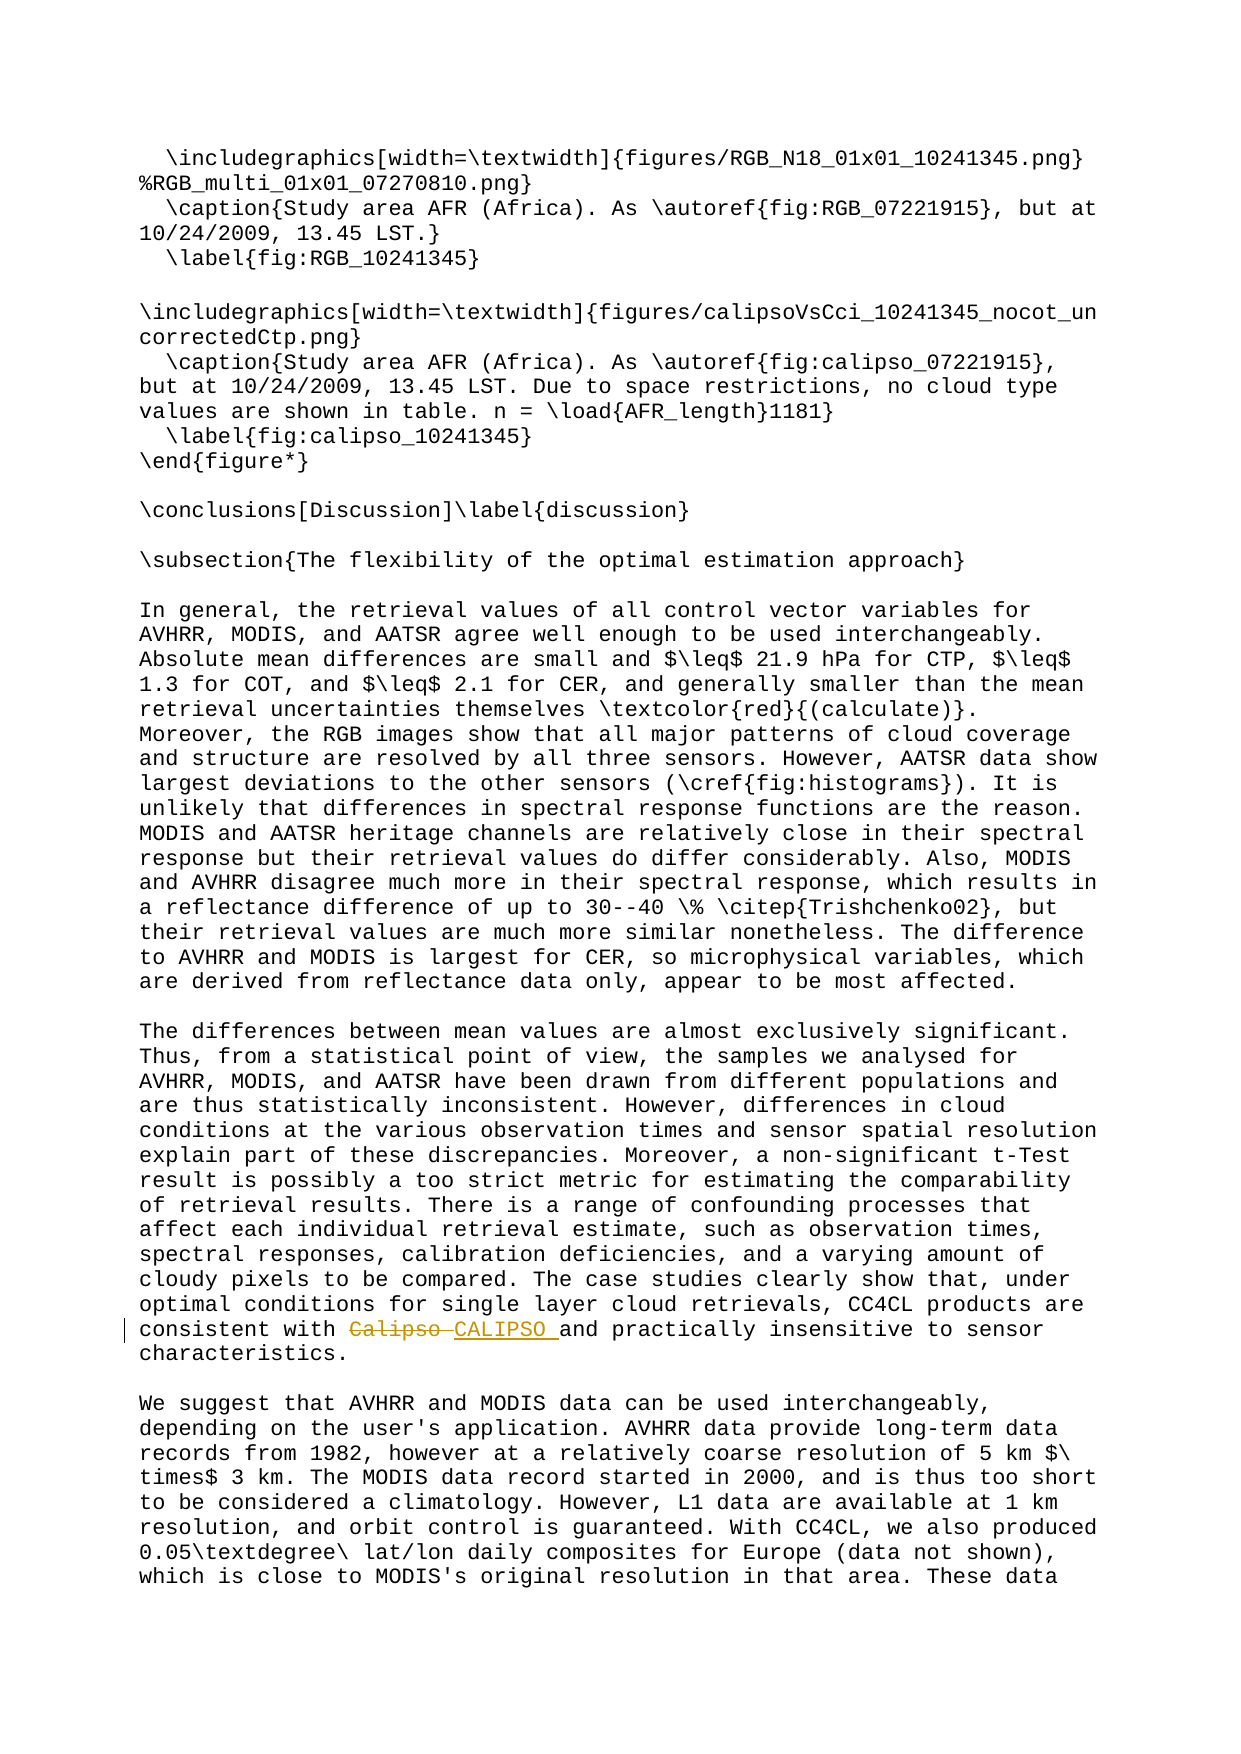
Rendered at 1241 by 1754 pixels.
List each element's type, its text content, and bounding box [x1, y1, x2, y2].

text \label{fig:calipso_10241345} [139, 425, 1101, 450]
text \includegraphics[width=\textwidth]{figures/RGB_N18_01x01_10241345.png} %RGB_multi_01x01_07270810.png} [139, 148, 1101, 197]
text \caption{Study area AFR (Africa). As \autoref{fig:RGB_07221915}, but at 10/24/2009, 13.45 LST.} [139, 197, 1101, 247]
text \conclusions[Discussion]\label{discussion} [139, 500, 1101, 524]
text \subsection{The flexibility of the optimal estimation approach} [139, 549, 1101, 574]
text \label{fig:RGB_10241345} [139, 247, 1101, 272]
text The differences between mean values are almost exclusively significant. Thus, from a statistical point of view, the samples we analysed for AVHRR, MODIS, and AATSR have been drawn from different populations and are thus statistically inconsistent. However, differences in cloud conditions at the various observation times and sensor spatial resolution explain part of these discrepancies. Moreover, a non-significant t-Test result is possibly a too strict metric for estimating the comparability of retrieval results. There is a range of confounding processes that affect each individual retrieval estimate, such as observation times, spectral responses, calibration deficiencies, and a varying amount of cloudy pixels to be compared. The case studies clearly show that, under optimal conditions for single layer cloud retrievals, CC4CL products are consistent with and practically insensitive to sensor characteristics. [139, 1020, 1101, 1367]
text \caption{Study area AFR (Africa). As \autoref{fig:calipso_07221915}, but at 10/24/2009, 13.45 LST. Due to space restrictions, no cloud type values are shown in table. n = \load{AFR_length}1181} [139, 351, 1101, 425]
text \includegraphics[width=\textwidth]{figures/calipsoVsCci_10241345_nocot_uncorrectedCtp.png} [139, 272, 1101, 351]
text In general, the retrieval values of all control vector variables for AVHRR, MODIS, and AATSR agree well enough to be used interchangeably. Absolute mean differences are small and $\leq$ 21.9 hPa for CTP, $\leq$ 1.3 for COT, and $\leq$ 2.1 for CER, and generally smaller than the mean retrieval uncertainties themselves \textcolor{red}{(calculate)}. Moreover, the RGB images show that all major patterns of cloud coverage and structure are resolved by all three sensors. However, AATSR data show largest deviations to the other sensors (\cref{fig:histograms}). It is unlikely that differences in spectral response functions are the reason. MODIS and AATSR heritage channels are relatively close in their spectral response but their retrieval values do differ considerably. Also, MODIS and AVHRR disagree much more in their spectral response, which results in a reflectance difference of up to 30--40 \% \citep{Trishchenko02}, but their retrieval values are much more similar nonetheless. The difference to AVHRR and MODIS is largest for CER, so microphysical variables, which are derived from reflectance data only, appear to be most affected. [139, 599, 1101, 996]
text \end{figure*} [139, 450, 1101, 475]
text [139, 1392, 1101, 1591]
